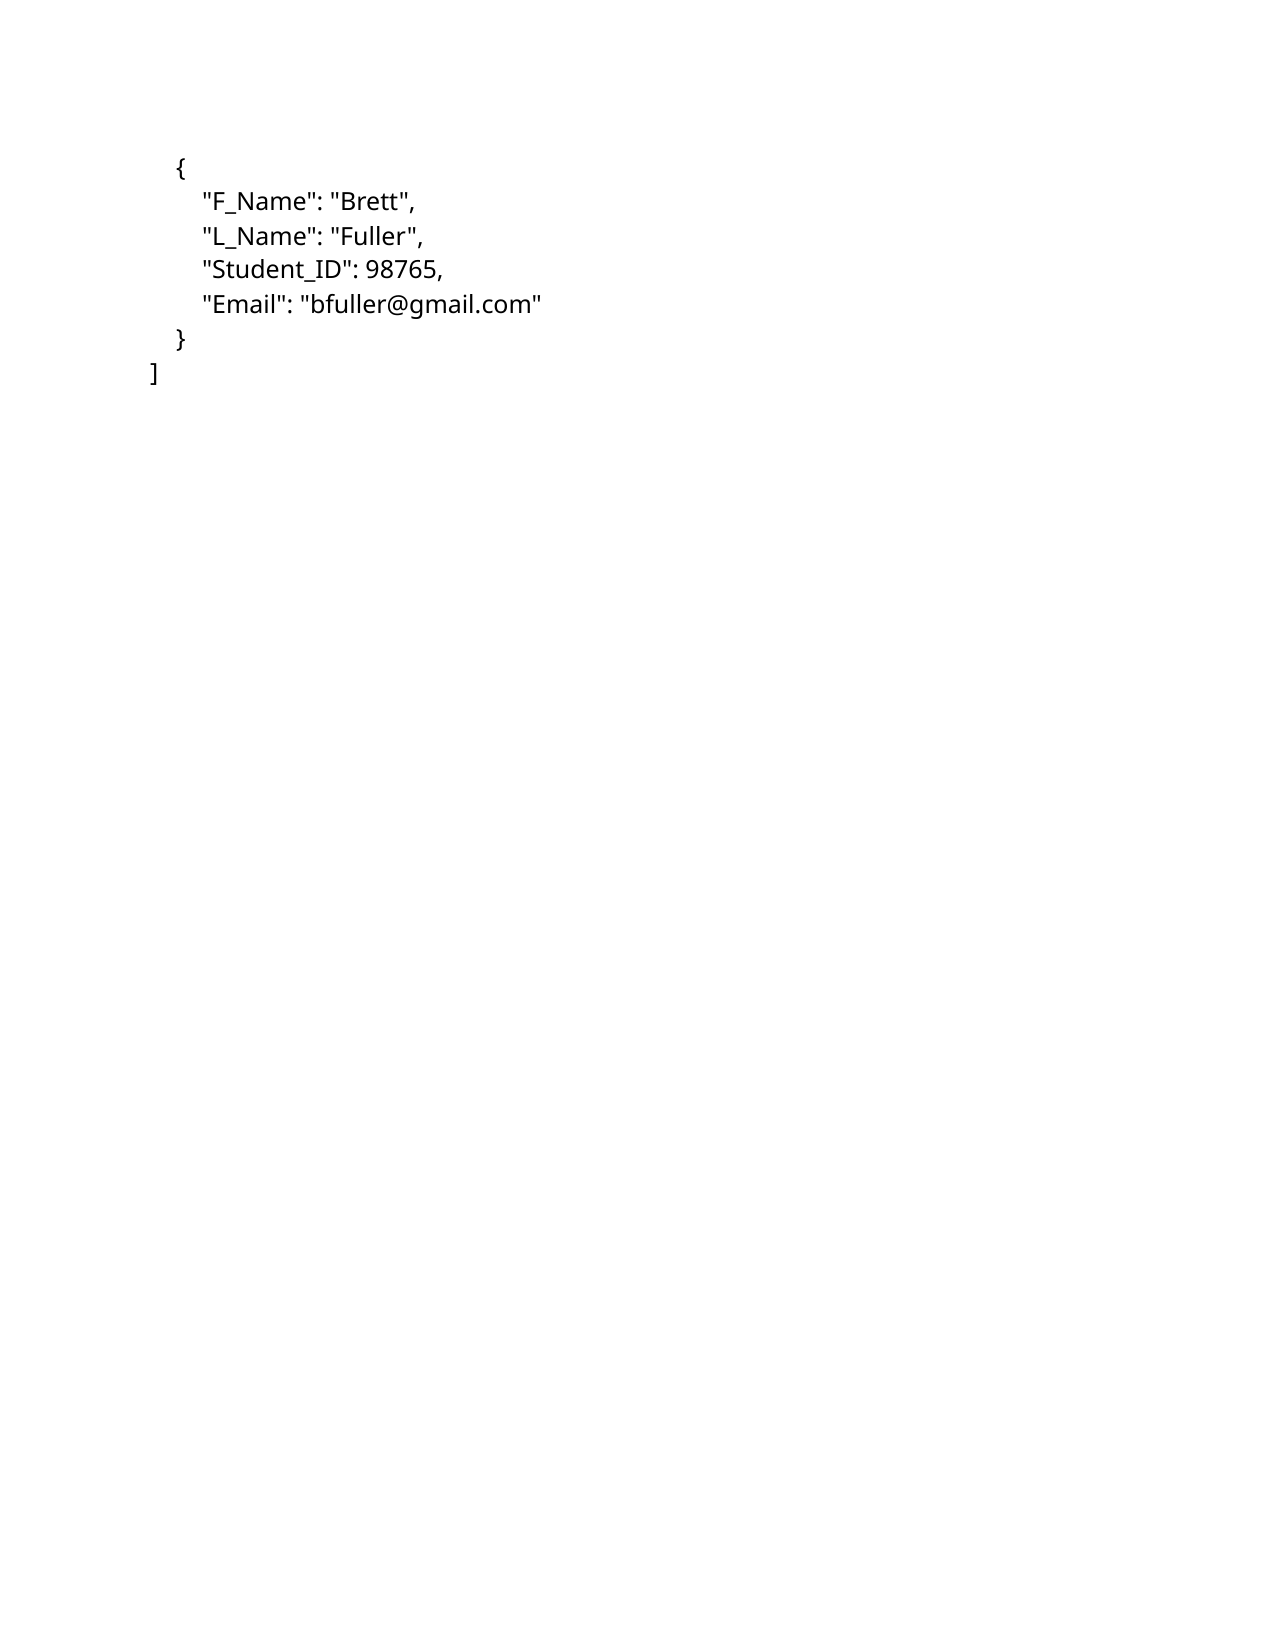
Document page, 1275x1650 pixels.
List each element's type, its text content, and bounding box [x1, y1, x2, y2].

text "F_Name": "Brett", [150, 184, 1125, 218]
text "L_Name": "Fuller", [150, 218, 1125, 252]
text } [150, 320, 1125, 354]
text "Email": "bfuller@gmail.com" [150, 286, 1125, 320]
text ] [150, 354, 1125, 388]
text { [150, 150, 1125, 184]
text "Student_ID": 98765, [150, 252, 1125, 286]
